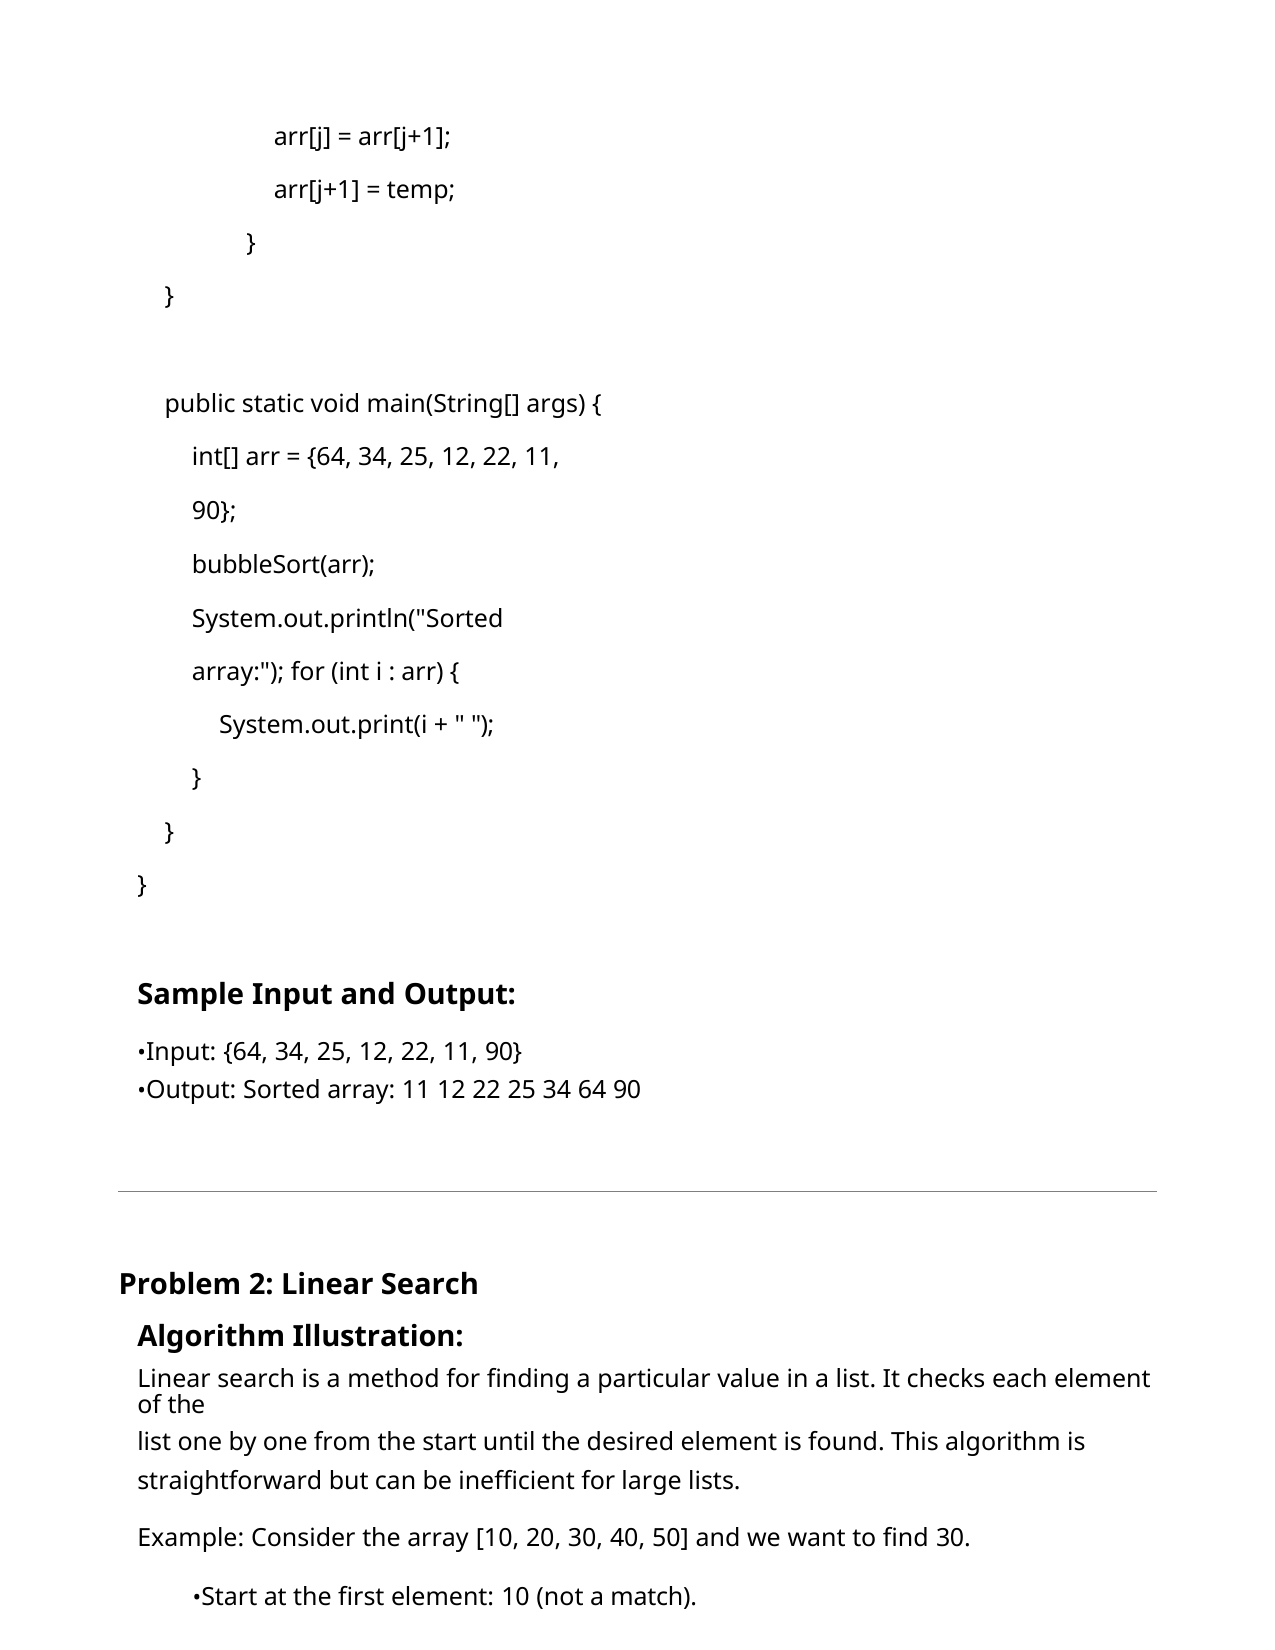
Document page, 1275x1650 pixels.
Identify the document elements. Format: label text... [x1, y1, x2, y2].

text Example: Consider the array [10, 20, 30, 40, 50] and we want to find 30. [137, 1520, 1157, 1554]
list Start at the first element: 10 (not a match). [192, 1578, 1157, 1612]
subtitle Problem 2: Linear Search Algorithm Illustration: [118, 1263, 607, 1354]
list Output: Sorted array: 11 12 22 25 34 64 90 [137, 1072, 1157, 1106]
text list one by one from the start until the desired element is found. This algorithm is straightforward but can be inefficient for large lists. [137, 1423, 1157, 1496]
subtitle Sample Input and Output: [137, 973, 1157, 1013]
text arr[j] = arr[j+1]; arr[j+1] = temp; [273, 118, 520, 206]
text } [164, 813, 1157, 847]
list Input: {64, 34, 25, 12, 22, 11, 90} [137, 1033, 1157, 1067]
text System.out.print(i + " "); [219, 708, 1157, 741]
text } [192, 759, 1157, 794]
text public static void main(String[] args) { int[] arr = {64, 34, 25, 12, 22, 11, 90}; [164, 385, 607, 527]
text } [137, 867, 1157, 901]
text bubbleSort(arr); System.out.println("Sorted array:"); for (int i : arr) { [192, 546, 571, 688]
text } [164, 278, 1157, 312]
text } [246, 226, 1157, 258]
text Linear search is a method for finding a particular value in a list. It checks each element of the [137, 1366, 1157, 1418]
